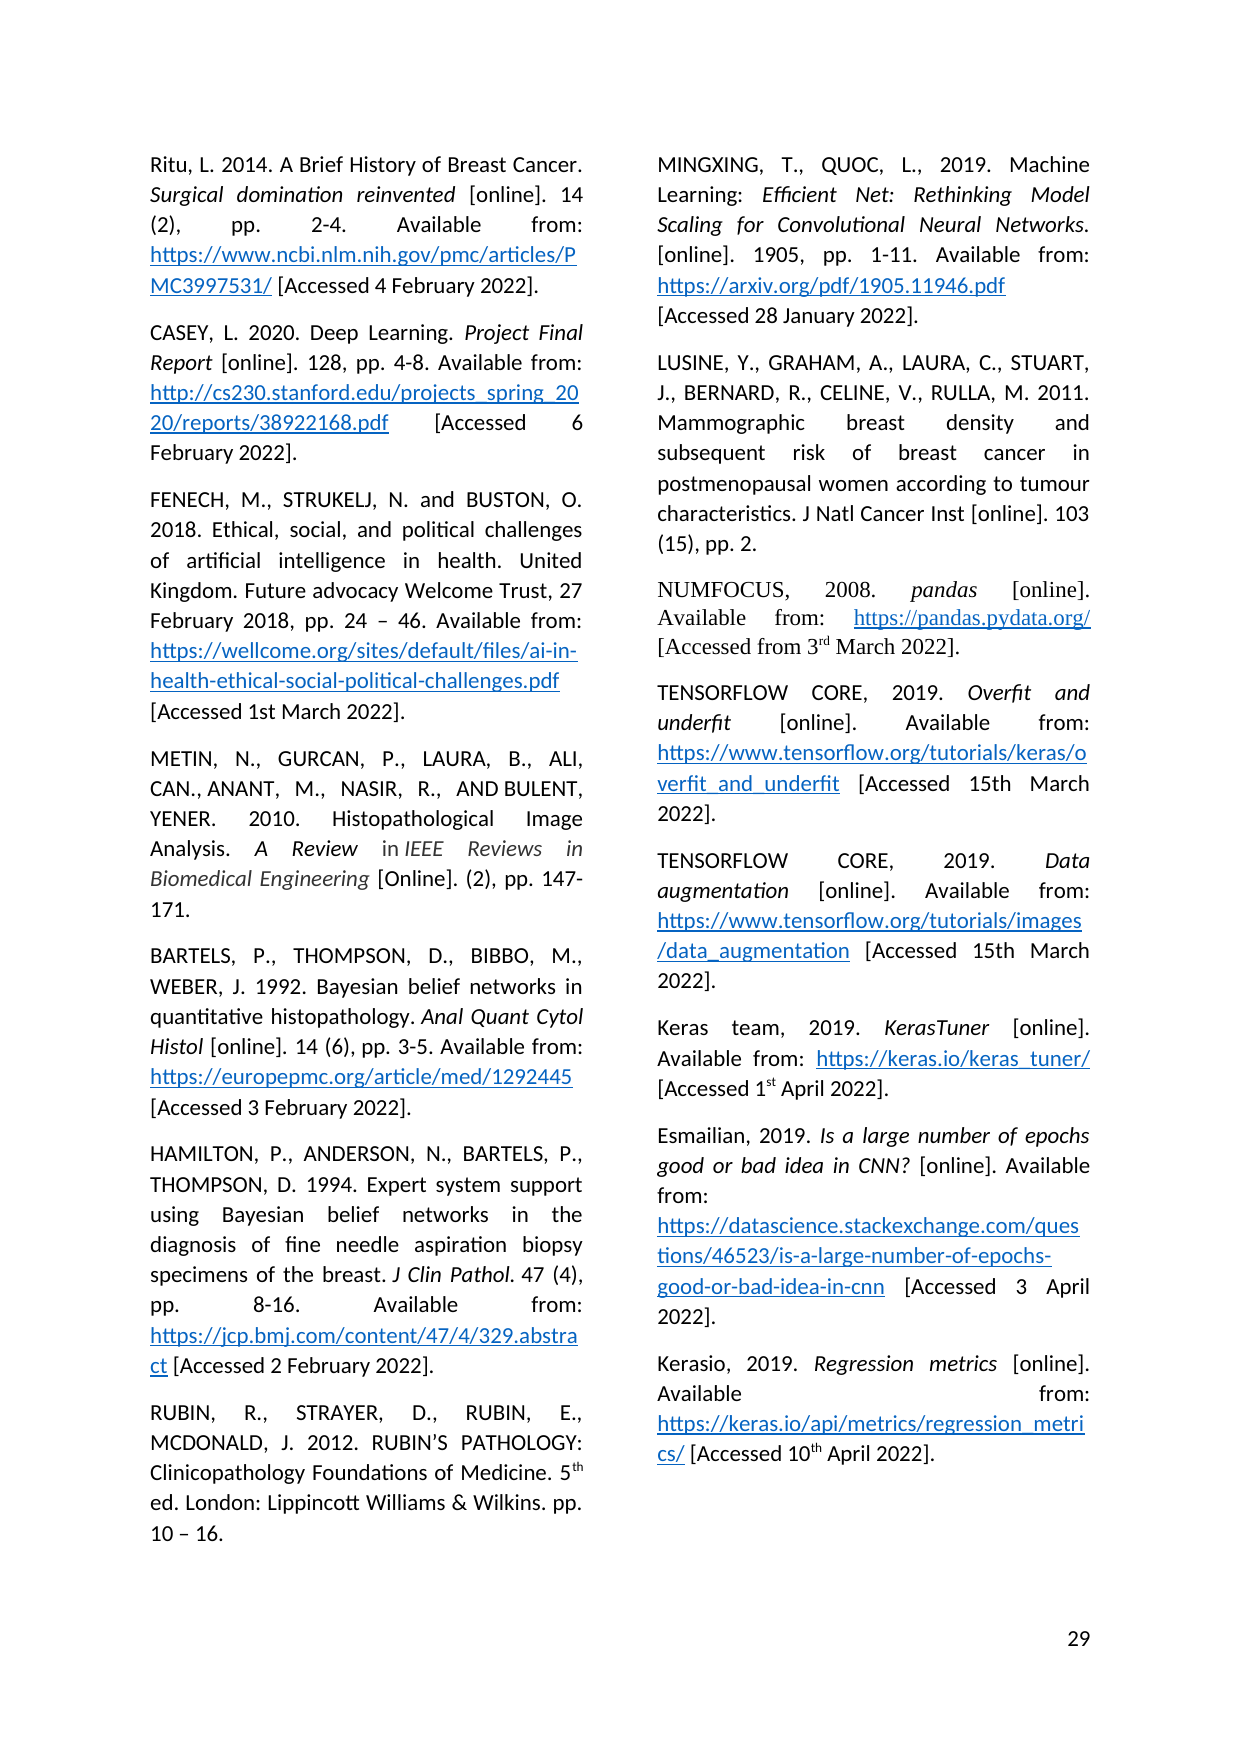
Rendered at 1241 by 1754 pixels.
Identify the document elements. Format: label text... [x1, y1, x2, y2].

text Ritu, L. 2014. A Brief History of Breast Cancer. Surgical domination reinvented [online]. 14 (2), pp. 2-4. Available from: https://www.ncbi.nlm.nih.gov/pmc/articles/PMC3997531/ [Accessed 4 February 2022]. [150, 150, 583, 299]
text RUBIN, R., STRAYER, D., RUBIN, E., MCDONALD, J. 2012. RUBIN’S PATHOLOGY: Clinicopathology Foundations of Medicine. 5th ed. London: Lippincott Williams & Wilkins. pp. 10 – 16. [150, 1517, 583, 1547]
text TENSORFLOW CORE, 2019. Data augmentation [online]. Available from: https://www.tensorflow.org/tutorials/images/data_augmentation [Accessed 15th March 2022]. [657, 846, 1090, 994]
text METIN, N., GURCAN, P., LAURA, B., ALI, CAN., ANANT, M., NASIR, R., AND BULENT, YENER. 2010. Histopathological Image Analysis. A Review in IEEE Reviews in Biomedical Engineering [Online]. (2), pp. 147-171. [150, 893, 583, 923]
text HAMILTON, P., ANDERSON, N., BARTELS, P., THOMPSON, D. 1994. Expert system support using Bayesian belief networks in the diagnosis of fine needle aspiration biopsy specimens of the breast. J Clin Pathol. 47 (4), pp. 8-16. Available from: https://jcp.bmj.com/content/47/4/329.abstract [Accessed 2 February 2022]. [150, 1139, 583, 1379]
text Keras team, 2019. KerasTuner [online]. Available from: https://keras.io/keras_tuner/ [Accessed 1st April 2022]. [657, 1013, 1090, 1102]
text Kerasio, 2019. Regression metrics [online]. Available from: https://keras.io/api/metrics/regression_metrics/ [Accessed 10th April 2022]. [657, 1349, 1090, 1467]
text MINGXING, T., QUOC, L., 2019. Machine Learning: Efficient Net: Rethinking Model Scaling for Convolutional Neural Networks. [online]. 1905, pp. 1-11. Available from: https://arxiv.org/pdf/1905.11946.pdf [Accessed 28 January 2022]. [657, 150, 1090, 329]
text TENSORFLOW CORE, 2019. Overfit and underfit [online]. Available from: https://www.tensorflow.org/tutorials/keras/overfit_and_underfit [Accessed 15th March 2022]. [657, 678, 1090, 827]
text LUSINE, Y., GRAHAM, A., LAURA, C., STUART, J., BERNARD, R., CELINE, V., RULLA, M. 2011. Mammographic breast density and subsequent risk of breast cancer in postmenopausal women according to tumour characteristics. J Natl Cancer Inst [online]. 103 (15), pp. 2. [657, 348, 1090, 557]
text Esmailian, 2019. Is a large number of epochs good or bad idea in CNN? [online]. Available from: https://datascience.stackexchange.com/questions/46523/is-a-large-number-of-epochs-good-or-bad-idea-in-cnn [Accessed 3 April 2022]. [657, 1121, 1090, 1330]
text NUMFOCUS, 2008. pandas [online]. Available from: https://pandas.pydata.org/ [Accessed from 3rd March 2022]. [657, 576, 1090, 659]
text FENECH, M., STRUKELJ, N. and BUSTON, O. 2018. Ethical, social, and political challenges of artificial intelligence in health. United Kingdom. Future advocacy Welcome Trust, 27 February 2018, pp. 24 – 46. Available from: https://wellcome.org/sites/default/files/ai-in-health-ethical-social-political-challenges.pdf [Accessed 1st March 2022]. [150, 485, 583, 725]
text CASEY, L. 2020. Deep Learning. Project Final Report [online]. 128, pp. 4-8. Available from: http://cs230.stanford.edu/projects_spring_2020/reports/38922168.pdf [Accessed 6 February 2022]. [150, 318, 583, 467]
text BARTELS, P., THOMPSON, D., BIBBO, M., WEBER, J. 1992. Bayesian belief networks in quantitative histopathology. Anal Quant Cytol Histol [online]. 14 (6), pp. 3-5. Available from: https://europepmc.org/article/med/1292445 [Accessed 3 February 2022]. [150, 942, 583, 1121]
